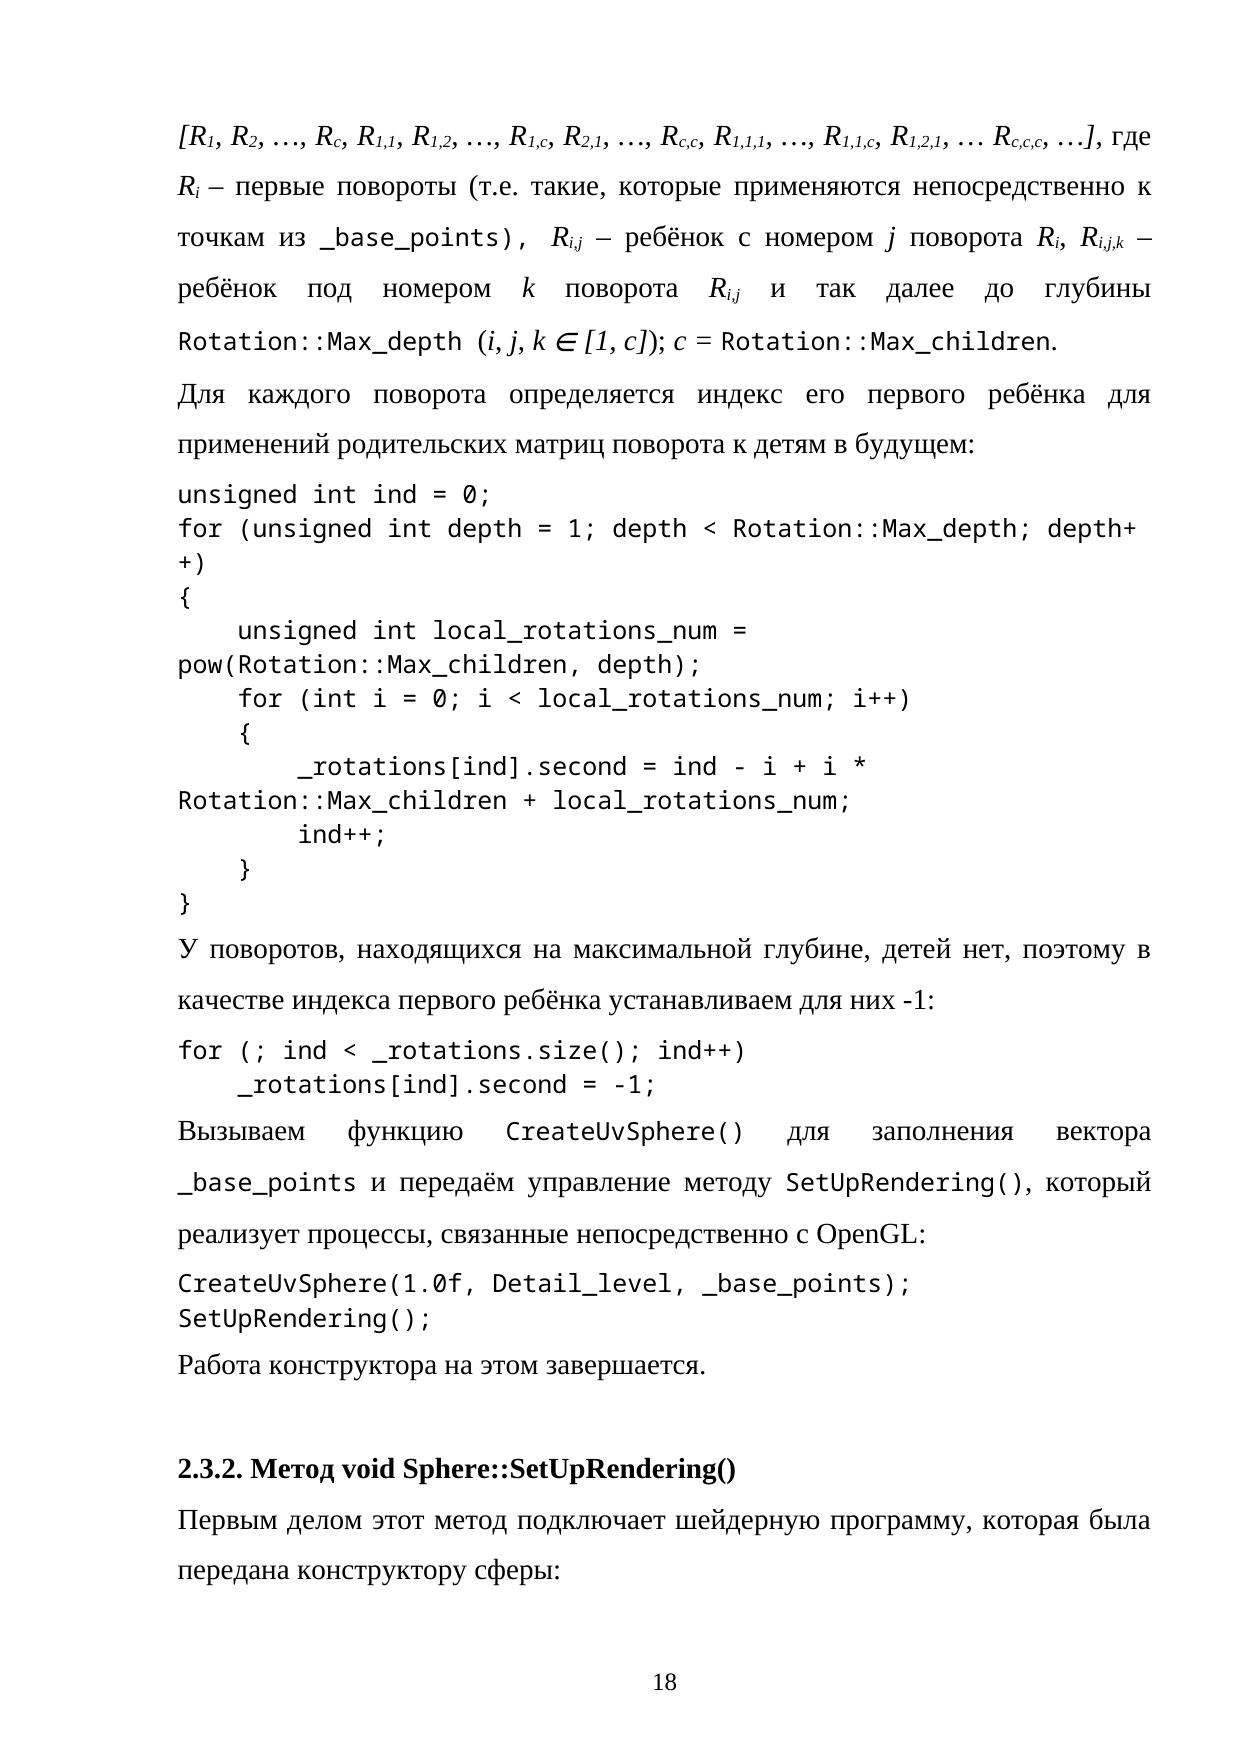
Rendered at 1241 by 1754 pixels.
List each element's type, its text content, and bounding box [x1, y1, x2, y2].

text Работа конструктора на этом завершается. [177, 1347, 1152, 1380]
text for (unsigned int depth = 1; depth < Rotation::Max_depth; depth++) [177, 510, 1152, 578]
text unsigned int local_rotations_num = pow(Rotation::Max_children, depth); [177, 613, 1152, 681]
text Вызываем функцию CreateUvSphere() для заполнения вектора _base_points и передаём управление методу SetUpRendering(), который реализует процессы, связанные непосредственно с OpenGL: [177, 1113, 1152, 1249]
text { [177, 578, 1152, 613]
text for (int i = 0; i < local_rotations_num; i++) [177, 681, 1152, 715]
text _rotations[ind].second = -1; [177, 1066, 1152, 1100]
text Для каждого поворота определяется индекс его первого ребёнка для применений родительских матриц поворота к детям в будущем: [177, 376, 1152, 459]
text { [177, 715, 1152, 749]
text ind++; [177, 817, 1152, 851]
text Первым делом этот метод подключает шейдерную программу, которая была передана конструктору сферы: [177, 1502, 1152, 1586]
text unsigned int ind = 0; [177, 476, 1152, 510]
subtitle 2.3.2. Метод void Sphere::SetUpRendering() [177, 1452, 1152, 1485]
text CreateUvSphere(1.0f, Detail_level, _base_points); [177, 1266, 1152, 1300]
text for (; ind < _rotations.size(); ind++) [177, 1032, 1152, 1066]
text [R1, R2, …, Rc, R1,1, R1,2, …, R1,c, R2,1, …, Rc,c, R1,1,1, …, R1,1,c, R1,2,1, … Rc,c,c, …], где Ri – первые повороты (т.е. такие, которые применяются непосредственно к точкам из _base_points), Ri,j – ребёнок с номером j поворота Ri, Ri,j,k – ребёнок под номером k поворота Ri,j и так далее до глубины Rotation::Max_depth (i, j, k ∈ [1, c]); c = Rotation::Max_children. [177, 118, 1152, 358]
text У поворотов, находящихся на максимальной глубине, детей нет, поэтому в качестве индекса первого ребёнка устанавливаем для них -1: [177, 932, 1152, 1016]
text _rotations[ind].second = ind - i + i * Rotation::Max_children + local_rotations_num; [177, 749, 1152, 817]
text } [177, 885, 1152, 919]
text } [177, 851, 1152, 885]
text SetUpRendering(); [177, 1300, 1152, 1334]
